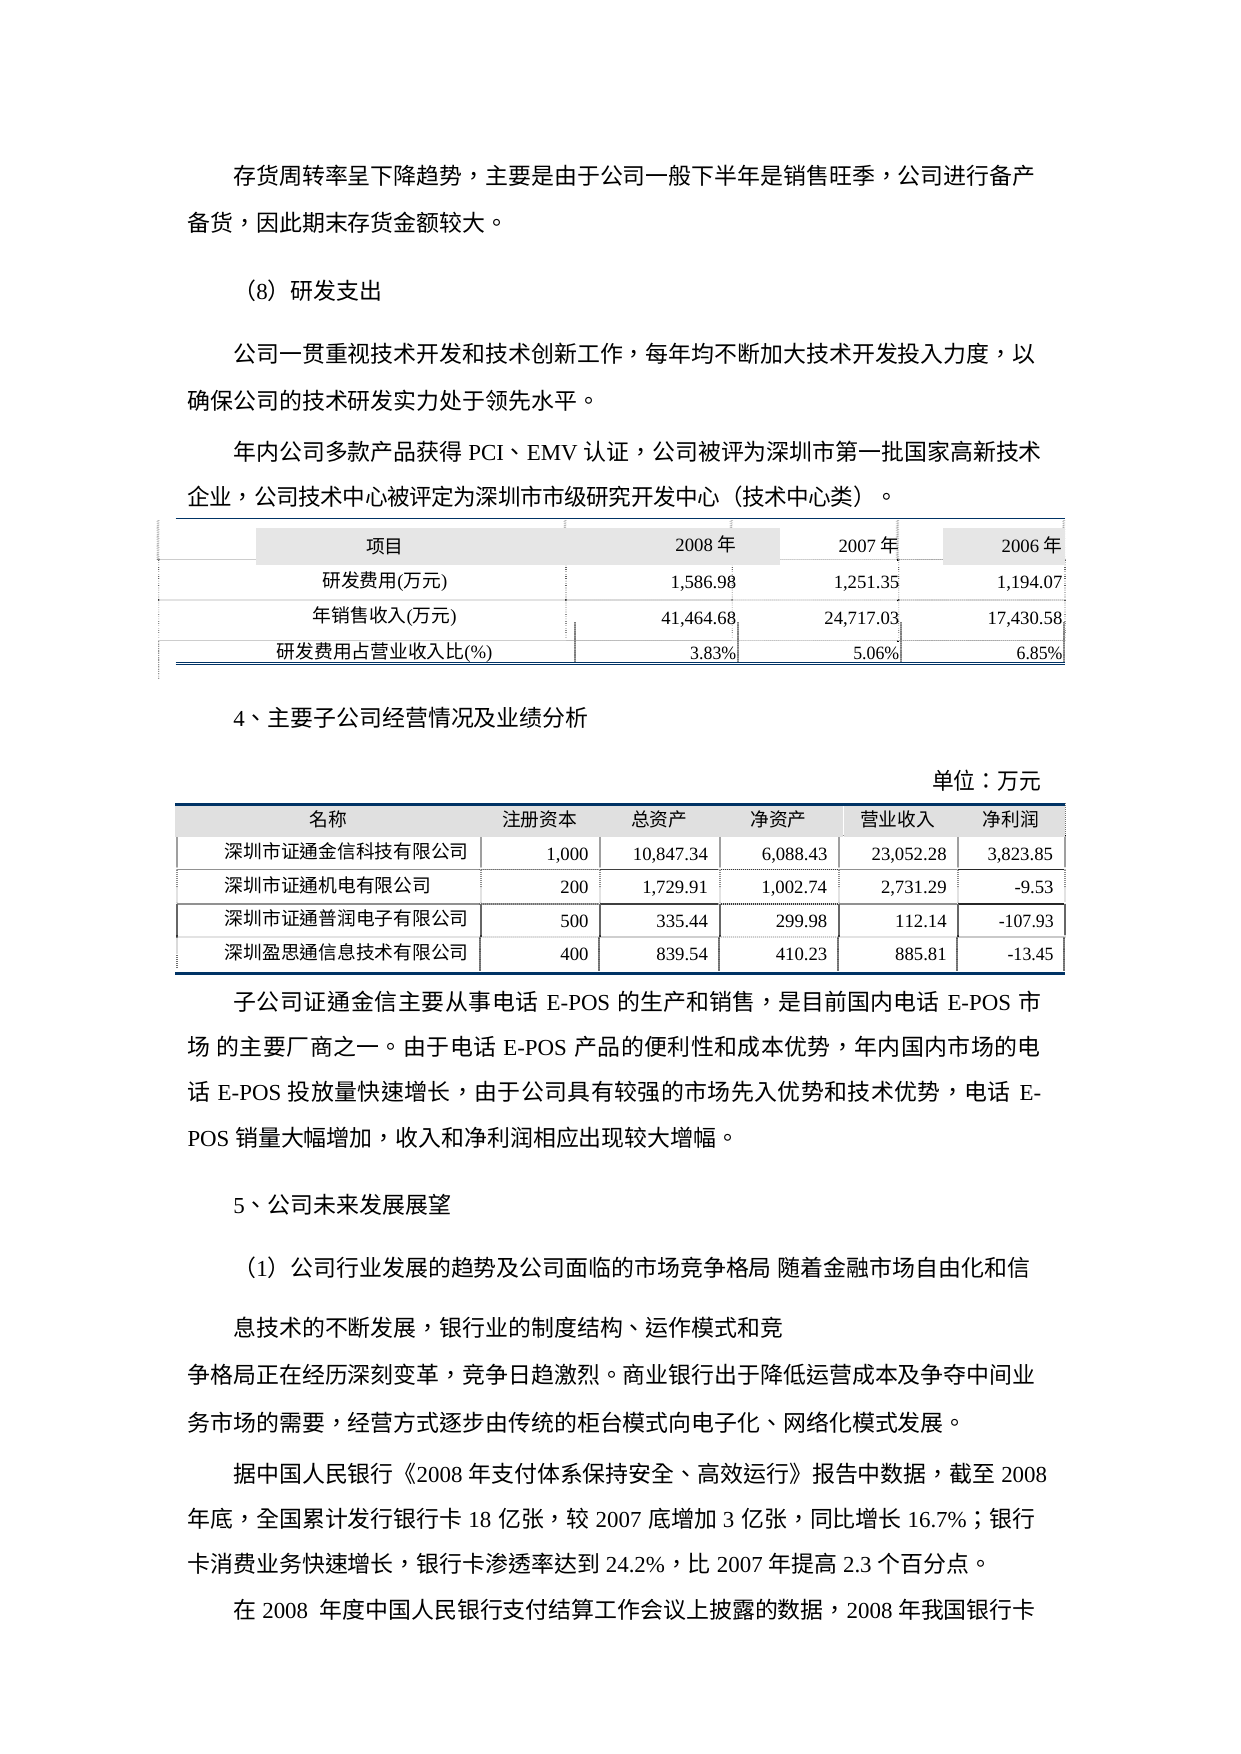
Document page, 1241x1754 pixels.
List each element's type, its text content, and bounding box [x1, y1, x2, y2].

text 年内公司多款产品获得 PCI、EMV 认证，公司被评为深圳市第一批国家高新技术 企业，公司技术中心被评定为深圳市市级研究开发中心（技术中心类）。 [187, 436, 1042, 513]
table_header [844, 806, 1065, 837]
text 争格局正在经历深刻变革，竞争日趋激烈。商业银行出于降低运营成本及争夺中间业 务市场的需要，经营方式逐步由传统的柜台模式向电子化、网络化模式发展。 [187, 1359, 1041, 1438]
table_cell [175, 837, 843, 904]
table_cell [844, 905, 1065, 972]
text 年底，全国累计发行银行卡 18 亿张，较 2007 底增加 3 亿张，同比增长 16.7%；银行 [187, 1503, 1065, 1534]
picture [155, 518, 1067, 682]
text 子公司证通金信主要从事电话 E-POS 的生产和销售，是目前国内电话 E-POS 市场 的主要厂商之一。由于电话 E-POS 产品的便利性和成本优势，年内国内市场的电话 E-POS 投放量快速增长，由于公司具有较强的市场先入优势和技术优势，电话 E-POS 销量大幅增加，收入和净利润相应出现较大增幅。 [187, 986, 1041, 1153]
text 卡消费业务快速增长，银行卡渗透率达到 24.2%，比 2007 年提高 2.3 个百分点。 [187, 1548, 1041, 1579]
picture [173, 801, 1067, 972]
text 据中国人民银行《2008 年支付体系保持安全、高效运行》报告中数据，截至 2008 [233, 1457, 1065, 1489]
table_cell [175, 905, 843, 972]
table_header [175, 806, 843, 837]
text 4、主要子公司经营情况及业绩分析 [233, 702, 1041, 733]
text 在 2008 年度中国人民银行支付结算工作会议上披露的数据，2008 年我国银行卡 [233, 1593, 1065, 1625]
text 单位：万元 [162, 765, 1041, 796]
text （8）研发支出 [233, 274, 1041, 306]
text 公司一贯重视技术开发和技术创新工作，每年均不断加大技术开发投入力度，以 确保公司的技术研发实力处于领先水平。 [187, 337, 1041, 416]
text （1）公司行业发展的趋势及公司面临的市场竞争格局 随着金融市场自由化和信息技术的不断发展，银行业的制度结构、运作模式和竞 [233, 1222, 1041, 1343]
text 存货周转率呈下降趋势，主要是由于公司一般下半年是销售旺季，公司进行备产 备货，因此期末存货金额较大。 [187, 160, 1041, 238]
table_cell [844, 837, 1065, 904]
text 5、公司未来发展展望 [233, 1189, 1041, 1221]
